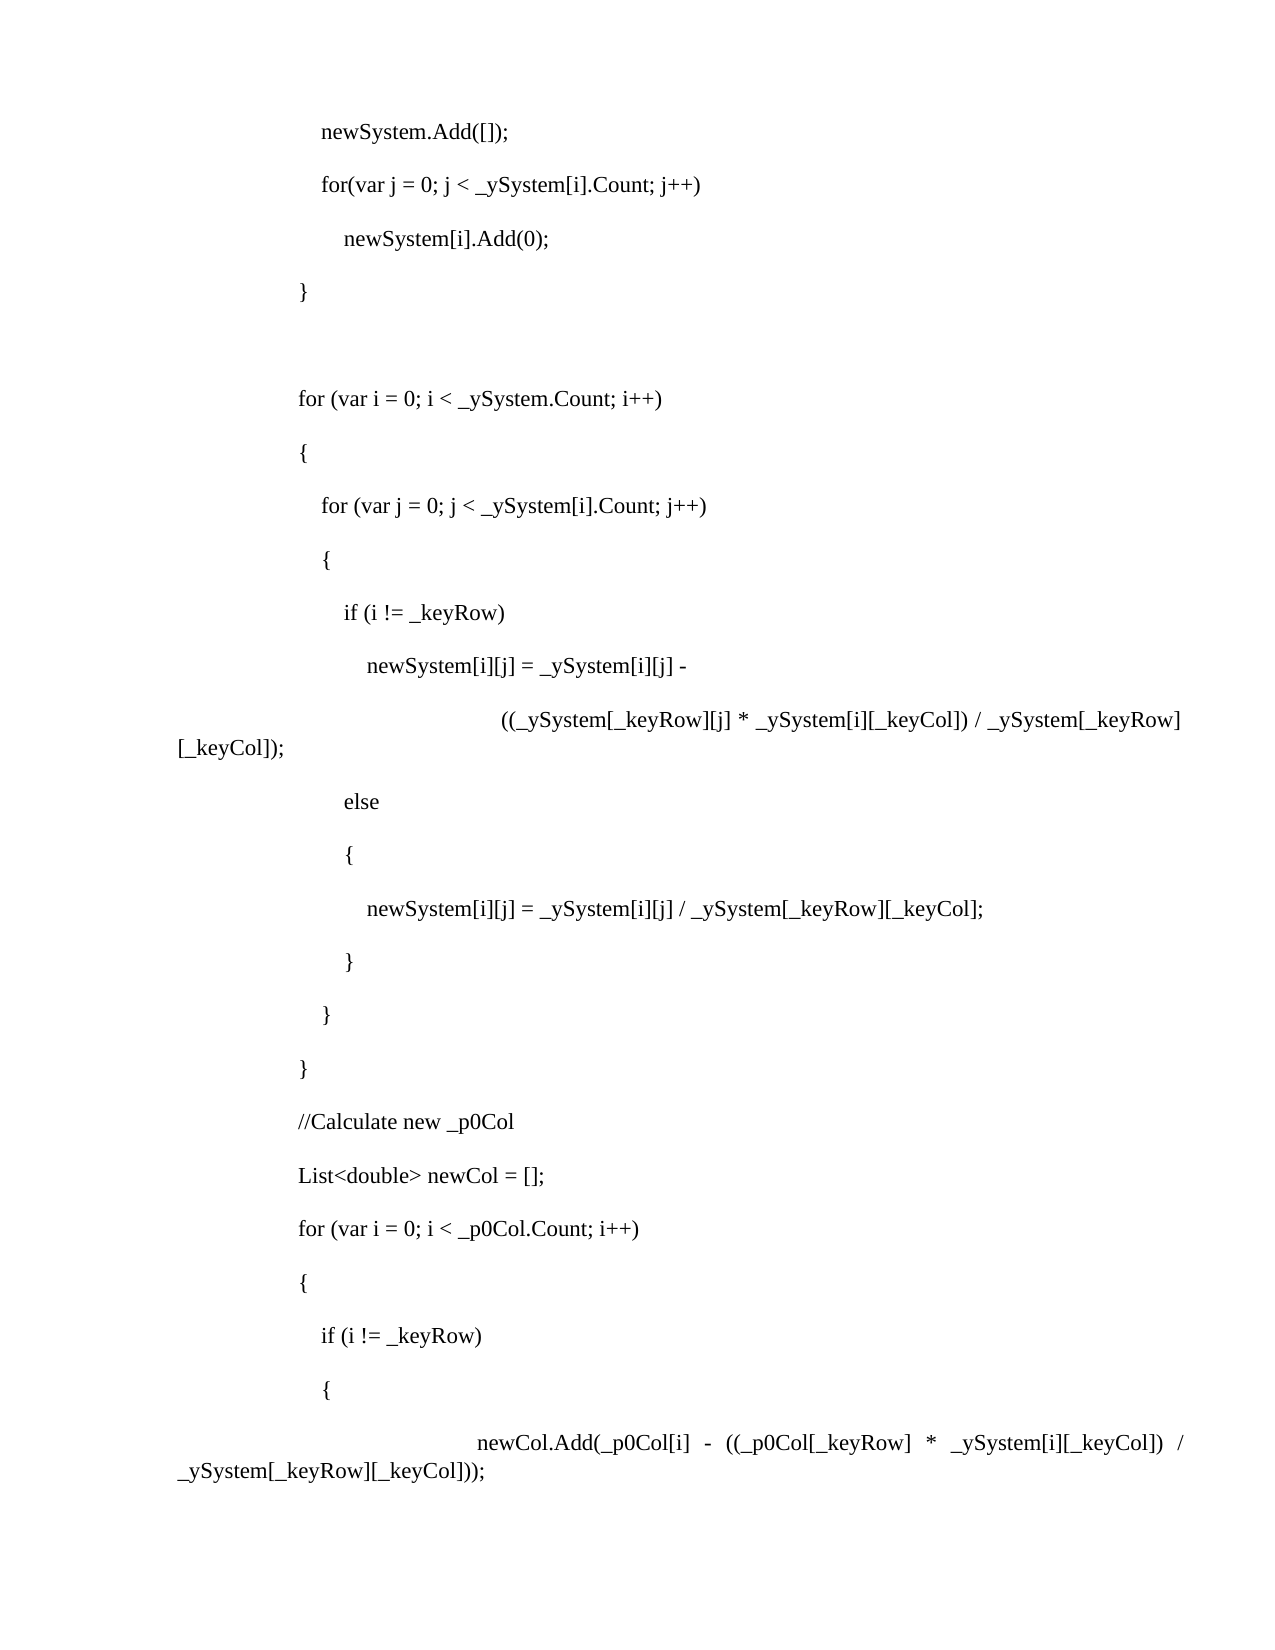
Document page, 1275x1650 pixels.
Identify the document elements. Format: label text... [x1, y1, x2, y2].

text newSystem[i][j] = _ySystem[i][j] - [177, 652, 1186, 679]
text if (i != _keyRow) [177, 599, 1186, 625]
text { [177, 1269, 1186, 1295]
text } [177, 278, 1186, 305]
text ((_ySystem[_keyRow][j] * _ySystem[i][_keyCol]) / _ySystem[_keyRow][_keyCol]); [177, 706, 1186, 761]
text for (var j = 0; j < _ySystem[i].Count; j++) [177, 492, 1186, 518]
text else [177, 788, 1186, 814]
text { [177, 841, 1186, 868]
text newSystem[i].Add(0); [177, 225, 1186, 251]
text } [177, 1055, 1186, 1081]
text newCol.Add(_p0Col[i] - ((_p0Col[_keyRow] * _ySystem[i][_keyCol]) / _ySystem[_keyRow][_keyCol])); [177, 1429, 1186, 1484]
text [177, 385, 1186, 412]
text } [177, 948, 1186, 974]
text { [177, 546, 1186, 572]
text } [177, 1002, 1186, 1028]
text List<double> newCol = []; [177, 1162, 1186, 1188]
text newSystem.Add([]); [177, 118, 1186, 144]
text newSystem[i][j] = _ySystem[i][j] / _ySystem[_keyRow][_keyCol]; [177, 895, 1186, 921]
text if (i != _keyRow) [177, 1322, 1186, 1348]
text { [177, 1376, 1186, 1402]
text { [177, 439, 1186, 465]
text //Calculate new _p0Col [177, 1108, 1186, 1135]
text for (var i = 0; i < _p0Col.Count; i++) [177, 1215, 1186, 1242]
text for(var j = 0; j < _ySystem[i].Count; j++) [177, 172, 1186, 198]
